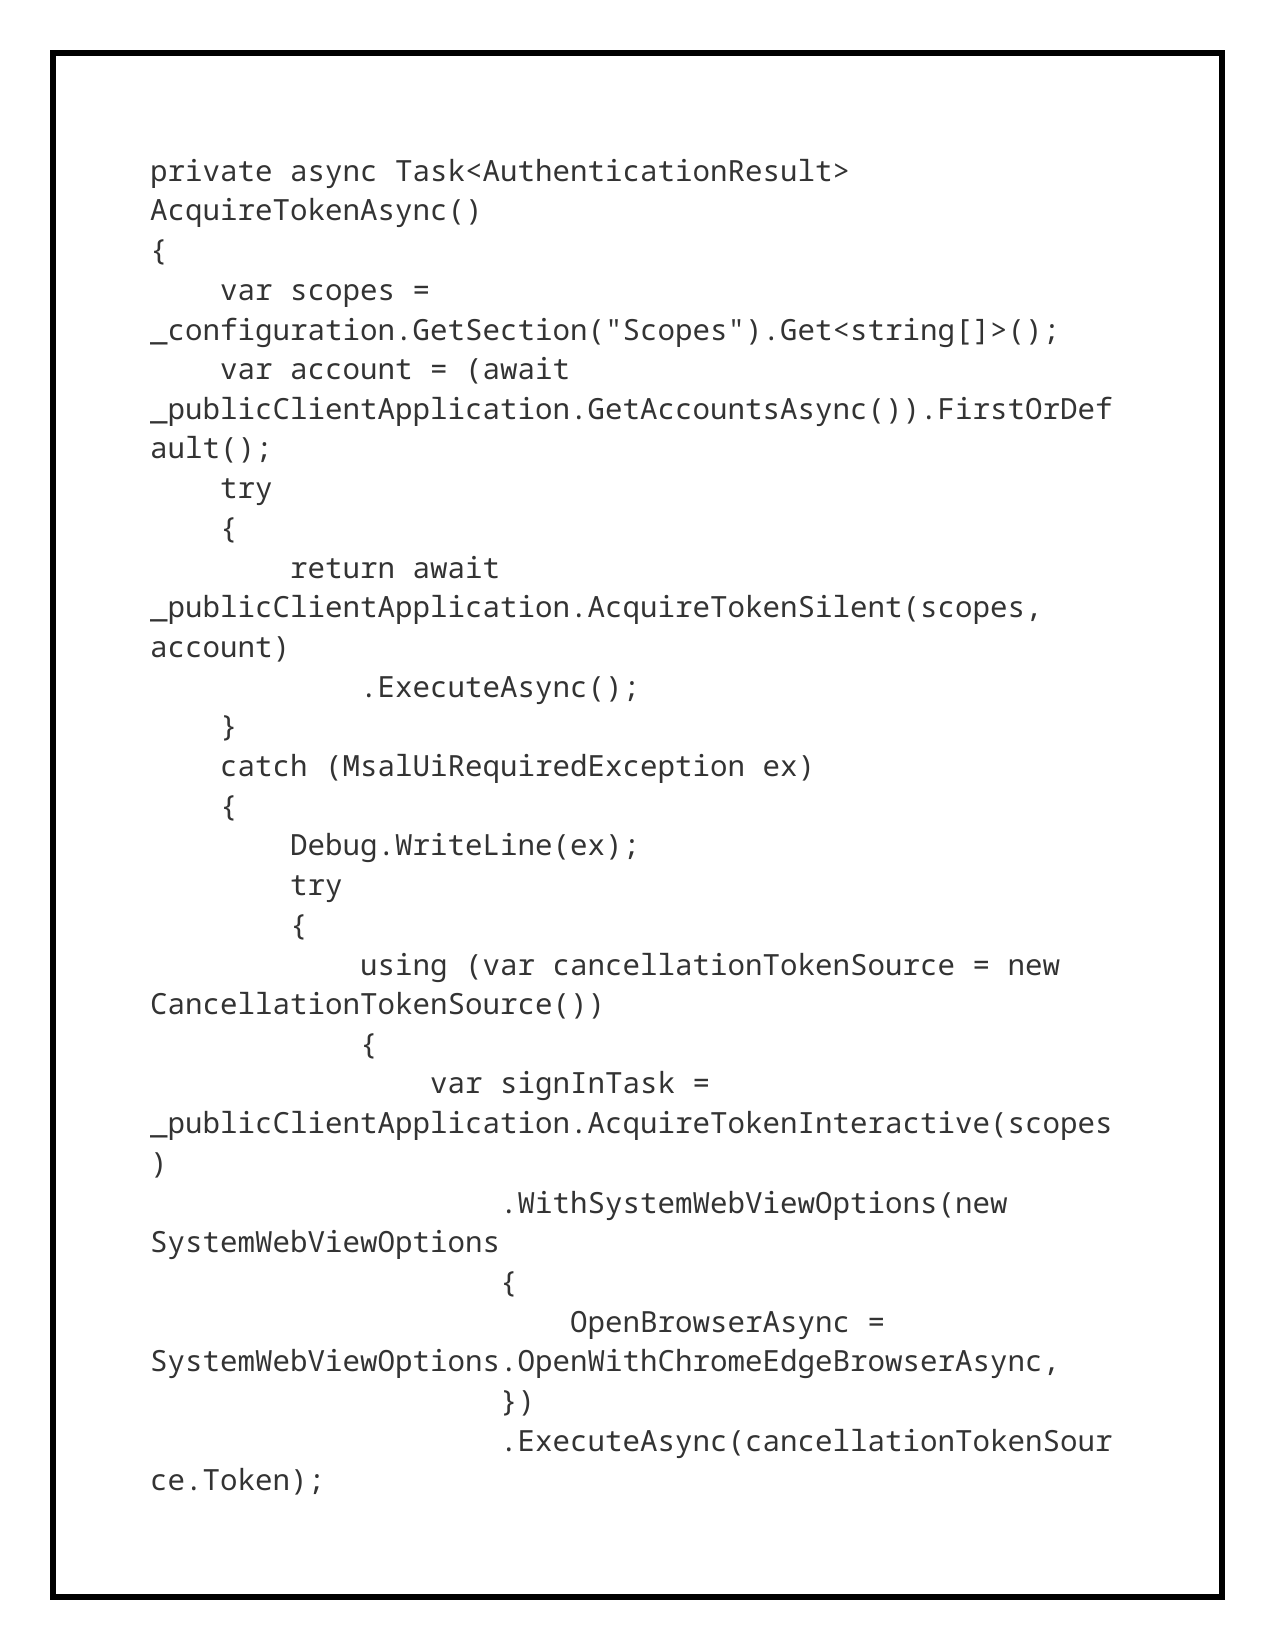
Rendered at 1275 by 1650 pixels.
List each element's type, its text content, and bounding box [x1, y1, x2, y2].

text } [150, 706, 1125, 745]
text { [150, 229, 1125, 269]
text var scopes = _configuration.GetSection("Scopes").Get<string[]>(); [150, 269, 1125, 348]
text var signInTask = _publicClientApplication.AcquireTokenInteractive(scopes) [150, 1063, 1125, 1182]
text { [150, 1023, 1125, 1063]
text { [150, 507, 1125, 547]
text OpenBrowserAsync = SystemWebViewOptions.OpenWithChromeEdgeBrowserAsync, [150, 1301, 1125, 1380]
text .ExecuteAsync(); [150, 666, 1125, 706]
text Debug.WriteLine(ex); [150, 825, 1125, 864]
text { [150, 1261, 1125, 1301]
text try [150, 467, 1125, 507]
text private async Task<AuthenticationResult> AcquireTokenAsync() [150, 150, 1125, 229]
text try [150, 864, 1125, 904]
text .WithSystemWebViewOptions(new SystemWebViewOptions [150, 1182, 1125, 1261]
text return await _publicClientApplication.AcquireTokenSilent(scopes, account) [150, 547, 1125, 666]
text var account = (await _publicClientApplication.GetAccountsAsync()).FirstOrDefault(); [150, 348, 1125, 467]
text }) [150, 1380, 1125, 1420]
text catch (MsalUiRequiredException ex) [150, 745, 1125, 785]
text { [150, 904, 1125, 944]
text using (var cancellationTokenSource = new CancellationTokenSource()) [150, 944, 1125, 1023]
text .ExecuteAsync(cancellationTokenSource.Token); [150, 1420, 1125, 1499]
text { [150, 785, 1125, 825]
